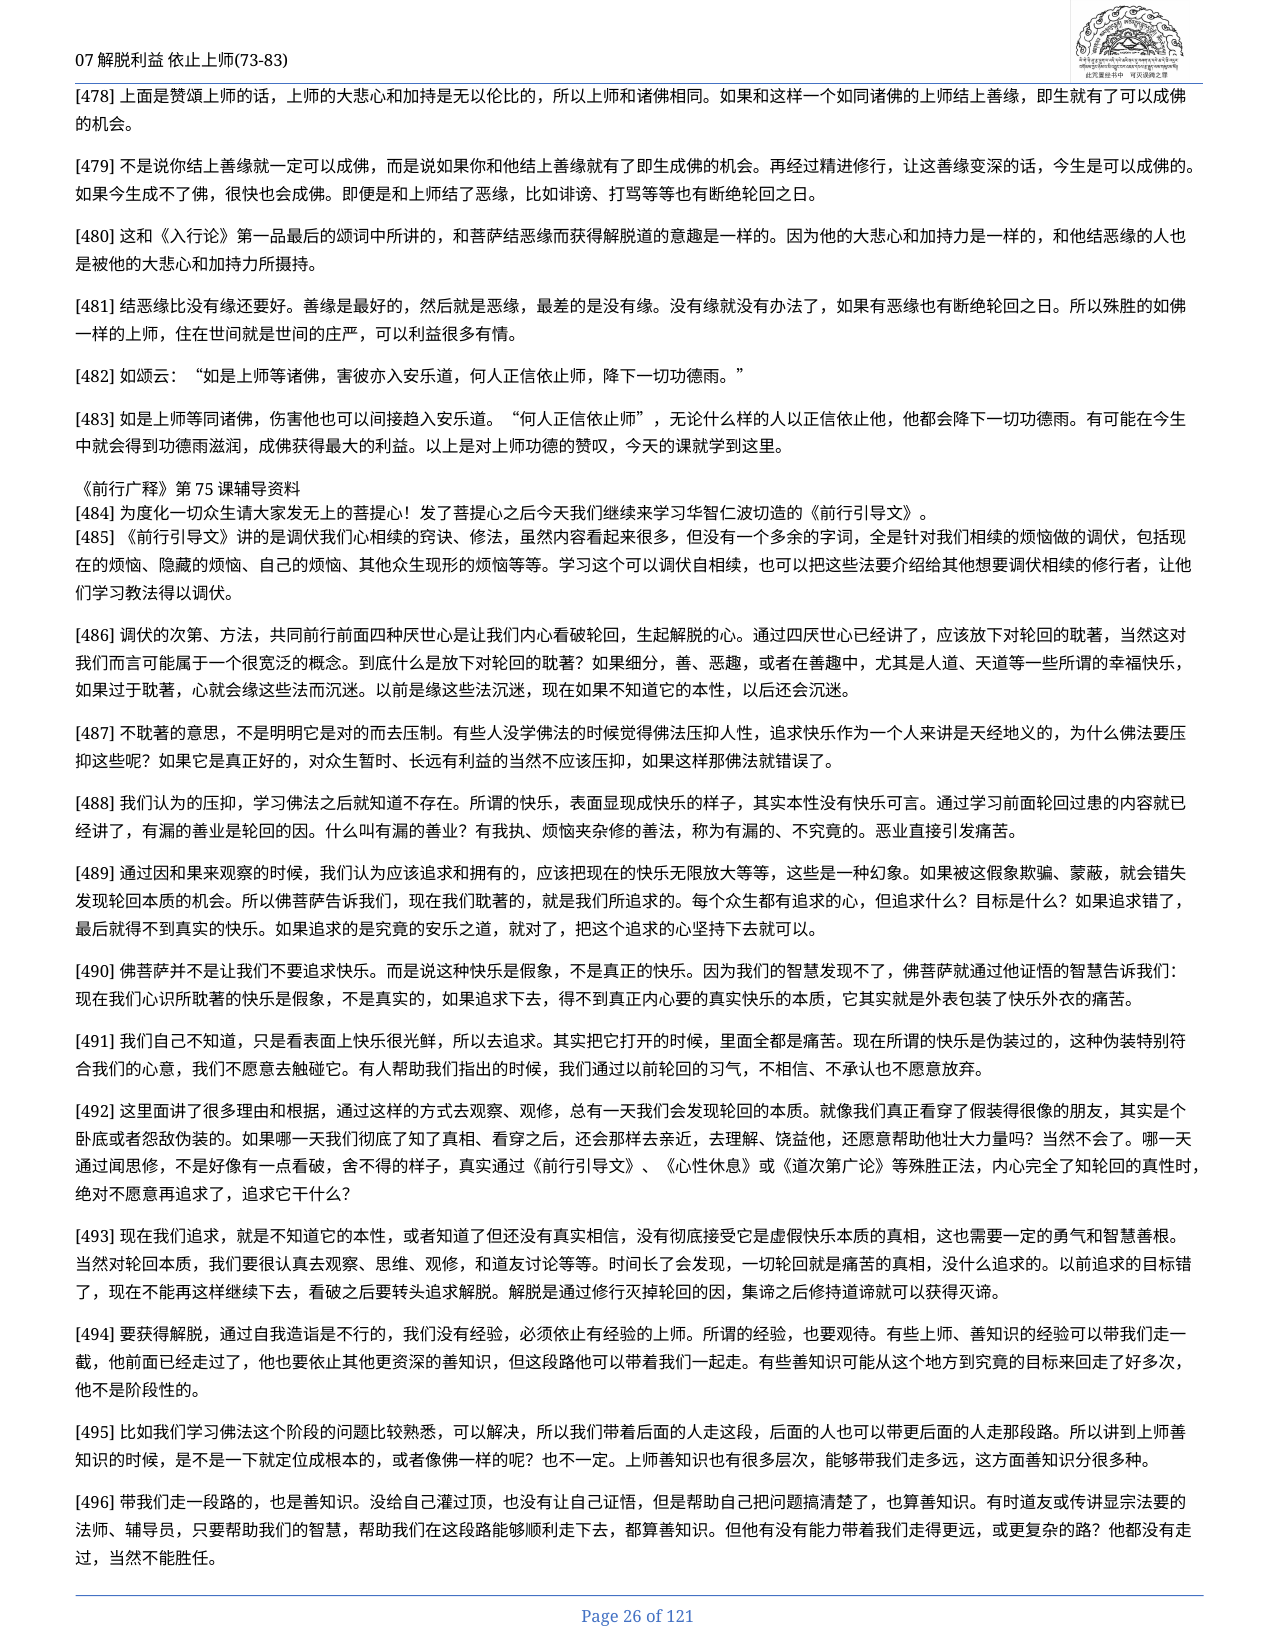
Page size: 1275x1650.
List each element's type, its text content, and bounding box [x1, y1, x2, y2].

text [490] 佛菩萨并不是让我们不要追求快乐。而是说这种快乐是假象，不是真正的快乐。因为我们的智慧发现不了，佛菩萨就通过他证悟的智慧告诉我们：现在我们心识所耽著的快乐是假象，不是真实的，如果追求下去，得不到真正内心要的真实快乐的本质，它其实就是外表包装了快乐外衣的痛苦。 [75, 958, 1200, 1010]
text [493] 现在我们追求，就是不知道它的本性，或者知道了但还没有真实相信，没有彻底接受它是虚假快乐本质的真相，这也需要一定的勇气和智慧善根。当然对轮回本质，我们要很认真去观察、思维、观修，和道友讨论等等。时间长了会发现，一切轮回就是痛苦的真相，没什么追求的。以前追求的目标错了，现在不能再这样继续下去，看破之后要转头追求解脱。解脱是通过修行灭掉轮回的因，集谛之后修持道谛就可以获得灭谛。 [75, 1223, 1200, 1303]
text [480] 这和《入行论》第一品最后的颂词中所讲的，和菩萨结恶缘而获得解脱道的意趣是一样的。因为他的大悲心和加持力是一样的，和他结恶缘的人也是被他的大悲心和加持力所摄持。 [75, 223, 1200, 275]
text [481] 结恶缘比没有缘还要好。善缘是最好的，然后就是恶缘，最差的是没有缘。没有缘就没有办法了，如果有恶缘也有断绝轮回之日。所以殊胜的如佛一样的上师，住在世间就是世间的庄严，可以利益很多有情。 [75, 293, 1200, 345]
text [491] 我们自己不知道，只是看表面上快乐很光鲜，所以去追求。其实把它打开的时候，里面全都是痛苦。现在所谓的快乐是伪装过的，这种伪装特别符合我们的心意，我们不愿意去触碰它。有人帮助我们指出的时候，我们通过以前轮回的习气，不相信、不承认也不愿意放弃。 [75, 1028, 1200, 1080]
text [494] 要获得解脱，通过自我造诣是不行的，我们没有经验，必须依止有经验的上师。所谓的经验，也要观待。有些上师、善知识的经验可以带我们走一截，他前面已经走过了，他也要依止其他更资深的善知识，但这段路他可以带着我们一起走。有些善知识可能从这个地方到究竟的目标来回走了好多次，他不是阶段性的。 [75, 1321, 1200, 1401]
text [479] 不是说你结上善缘就一定可以成佛，而是说如果你和他结上善缘就有了即生成佛的机会。再经过精进修行，让这善缘变深的话，今生是可以成佛的。如果今生成不了佛，很快也会成佛。即便是和上师结了恶缘，比如诽谤、打骂等等也有断绝轮回之日。 [75, 153, 1200, 205]
text [488] 我们认为的压抑，学习佛法之后就知道不存在。所谓的快乐，表面显现成快乐的样子，其实本性没有快乐可言。通过学习前面轮回过患的内容就已经讲了，有漏的善业是轮回的因。什么叫有漏的善业？有我执、烦恼夹杂修的善法，称为有漏的、不究竟的。恶业直接引发痛苦。 [75, 790, 1200, 842]
text [495] 比如我们学习佛法这个阶段的问题比较熟悉，可以解决，所以我们带着后面的人走这段，后面的人也可以带更后面的人走那段路。所以讲到上师善知识的时候，是不是一下就定位成根本的，或者像佛一样的呢？也不一定。上师善知识也有很多层次，能够带我们走多远，这方面善知识分很多种。 [75, 1419, 1200, 1471]
text [482] 如颂云：“如是上师等诸佛，害彼亦入安乐道，何人正信依止师，降下一切功德雨。” [75, 363, 1200, 387]
picture [1070, 0, 1190, 83]
text [487] 不耽著的意思，不是明明它是对的而去压制。有些人没学佛法的时候觉得佛法压抑人性，追求快乐作为一个人来讲是天经地义的，为什么佛法要压抑这些呢？如果它是真正好的，对众生暂时、长远有利益的当然不应该压抑，如果这样那佛法就错误了。 [75, 720, 1200, 772]
text [485] 《前行引导文》讲的是调伏我们心相续的窍诀、修法，虽然内容看起来很多，但没有一个多余的字词，全是针对我们相续的烦恼做的调伏，包括现在的烦恼、隐藏的烦恼、自己的烦恼、其他众生现形的烦恼等等。学习这个可以调伏自相续，也可以把这些法要介绍给其他想要调伏相续的修行者，让他们学习教法得以调伏。 [75, 524, 1200, 604]
text [486] 调伏的次第、方法，共同前行前面四种厌世心是让我们内心看破轮回，生起解脱的心。通过四厌世心已经讲了，应该放下对轮回的耽著，当然这对我们而言可能属于一个很宽泛的概念。到底什么是放下对轮回的耽著？如果细分，善、恶趣，或者在善趣中，尤其是人道、天道等一些所谓的幸福快乐，如果过于耽著，心就会缘这些法而沉迷。以前是缘这些法沉迷，现在如果不知道它的本性，以后还会沉迷。 [75, 622, 1200, 702]
text [492] 这里面讲了很多理由和根据，通过这样的方式去观察、观修，总有一天我们会发现轮回的本质。就像我们真正看穿了假装得很像的朋友，其实是个卧底或者怨敌伪装的。如果哪一天我们彻底了知了真相、看穿之后，还会那样去亲近，去理解、饶益他，还愿意帮助他壮大力量吗？当然不会了。哪一天通过闻思修，不是好像有一点看破，舍不得的样子，真实通过《前行引导文》、《心性休息》或《道次第广论》等殊胜正法，内心完全了知轮回的真性时，绝对不愿意再追求了，追求它干什么？ [75, 1098, 1200, 1205]
text [496] 带我们走一段路的，也是善知识。没给自己灌过顶，也没有让自己证悟，但是帮助自己把问题搞清楚了，也算善知识。有时道友或传讲显宗法要的法师、辅导员，只要帮助我们的智慧，帮助我们在这段路能够顺利走下去，都算善知识。但他有没有能力带着我们走得更远，或更复杂的路？他都没有走过，当然不能胜任。 [75, 1489, 1200, 1569]
text [483] 如是上师等同诸佛，伤害他也可以间接趋入安乐道。“何人正信依止师”，无论什么样的人以正信依止他，他都会降下一切功德雨。有可能在今生中就会得到功德雨滋润，成佛获得最大的利益。以上是对上师功德的赞叹，今天的课就学到这里。 [75, 406, 1200, 457]
text [489] 通过因和果来观察的时候，我们认为应该追求和拥有的，应该把现在的快乐无限放大等等，这些是一种幻象。如果被这假象欺骗、蒙蔽，就会错失发现轮回本质的机会。所以佛菩萨告诉我们，现在我们耽著的，就是我们所追求的。每个众生都有追求的心，但追求什么？目标是什么？如果追求错了，最后就得不到真实的快乐。如果追求的是究竟的安乐之道，就对了，把这个追求的心坚持下去就可以。 [75, 860, 1200, 940]
text [478] 上面是赞頌上师的话，上师的大悲心和加持是无以伦比的，所以上师和诸佛相同。如果和这样一个如同诸佛的上师结上善缘，即生就有了可以成佛的机会。 [75, 83, 1200, 135]
